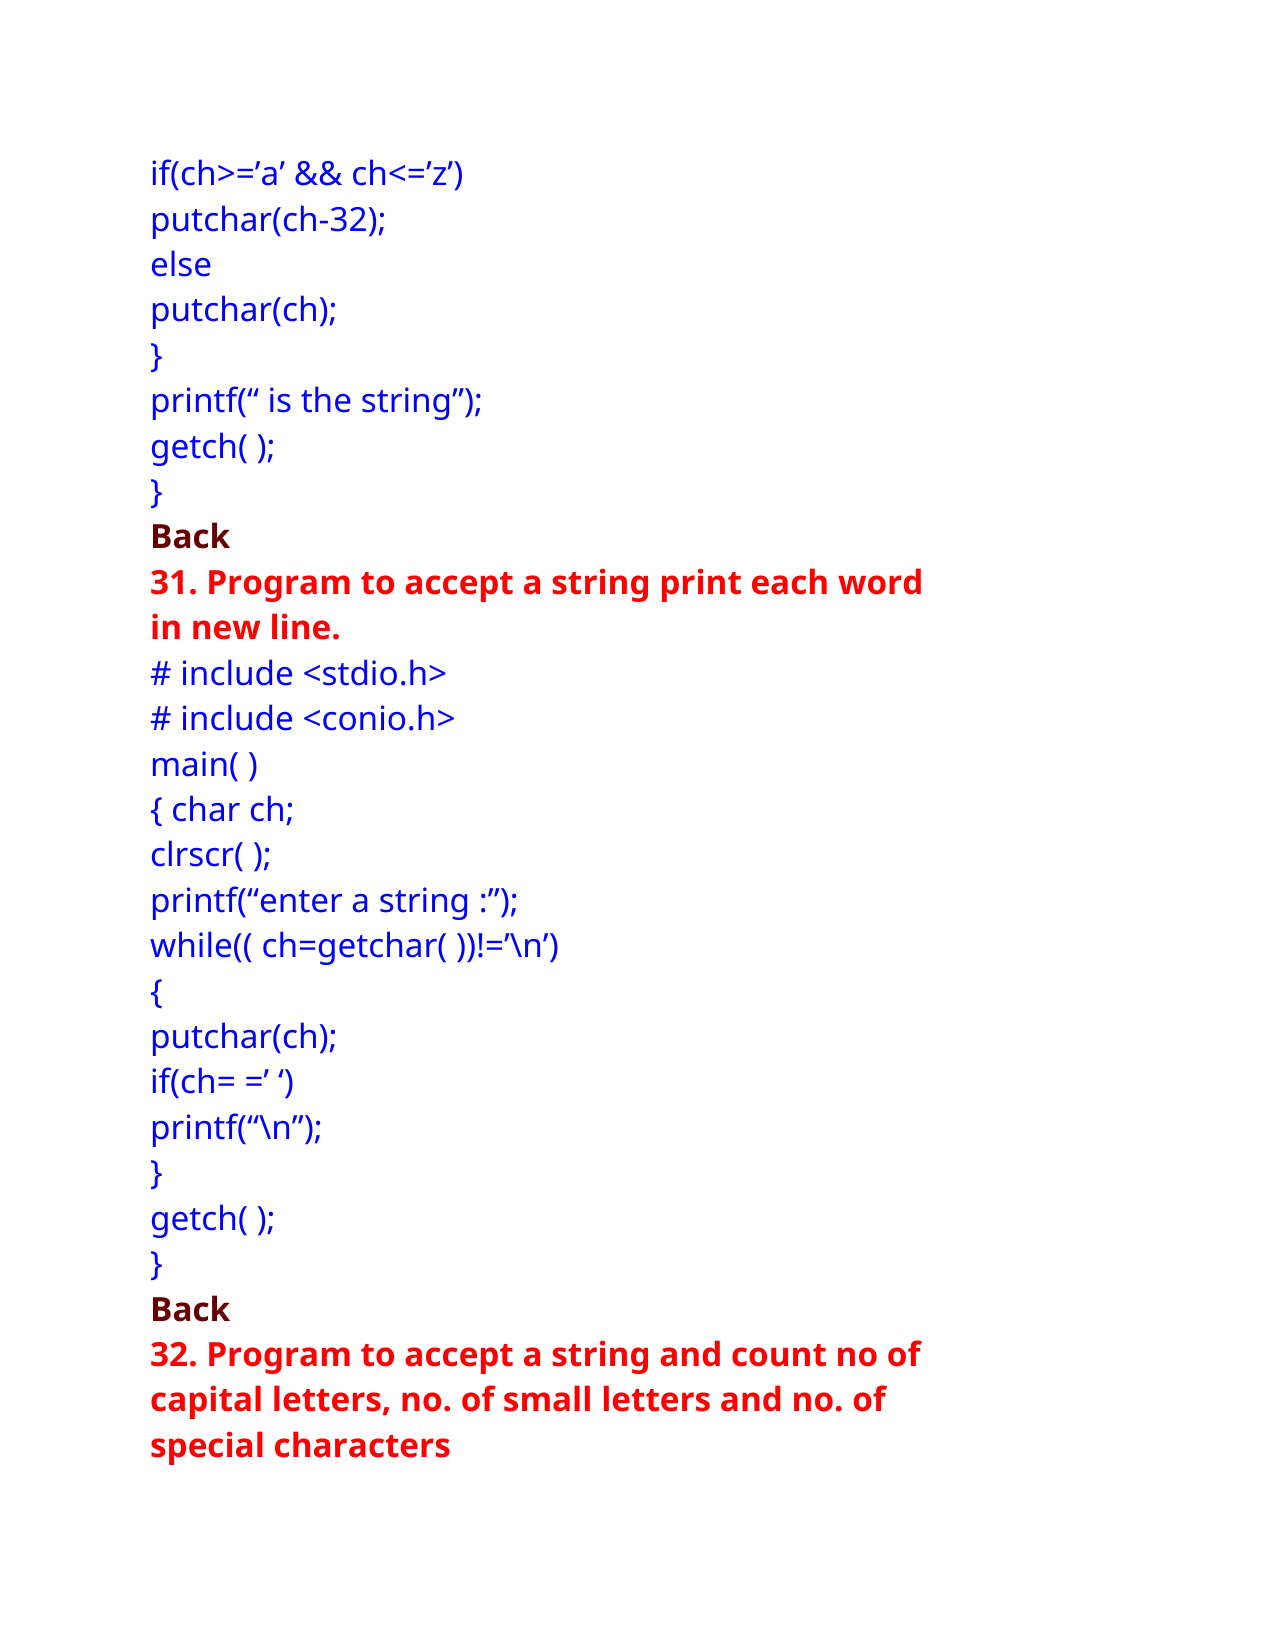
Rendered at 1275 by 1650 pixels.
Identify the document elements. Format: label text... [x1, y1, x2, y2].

text printf(“enter a string :”); [150, 877, 1125, 922]
text printf(“\n”); [150, 1104, 1125, 1149]
text Back [150, 1285, 1125, 1331]
text # include <stdio.h> [150, 649, 1125, 695]
text else [150, 241, 1125, 286]
text } [150, 1149, 1125, 1194]
text putchar(ch); [150, 1013, 1125, 1058]
text putchar(ch); [150, 286, 1125, 332]
text putchar(ch-32); [150, 195, 1125, 241]
text 32. Program to accept a string and count no of [150, 1331, 1125, 1376]
text main( ) [150, 740, 1125, 786]
text } [150, 1240, 1125, 1285]
text if(ch= =’ ‘) [150, 1058, 1125, 1104]
text } [150, 468, 1125, 513]
text 31. Program to accept a string print each word [150, 559, 1125, 604]
text } [150, 332, 1125, 377]
text # include <conio.h> [150, 695, 1125, 740]
text clrscr( ); [150, 831, 1125, 877]
text capital letters, no. of small letters and no. of [150, 1376, 1125, 1422]
text { char ch; [150, 786, 1125, 831]
text special characters [150, 1422, 1125, 1467]
text getch( ); [150, 1194, 1125, 1240]
text { [150, 967, 1125, 1013]
text in new line. [150, 604, 1125, 649]
text printf(“ is the string”); [150, 377, 1125, 422]
text while(( ch=getchar( ))!=’\n’) [150, 922, 1125, 967]
text Back [150, 513, 1125, 559]
text if(ch>=’a’ && ch<=’z’) [150, 150, 1125, 195]
text getch( ); [150, 422, 1125, 468]
